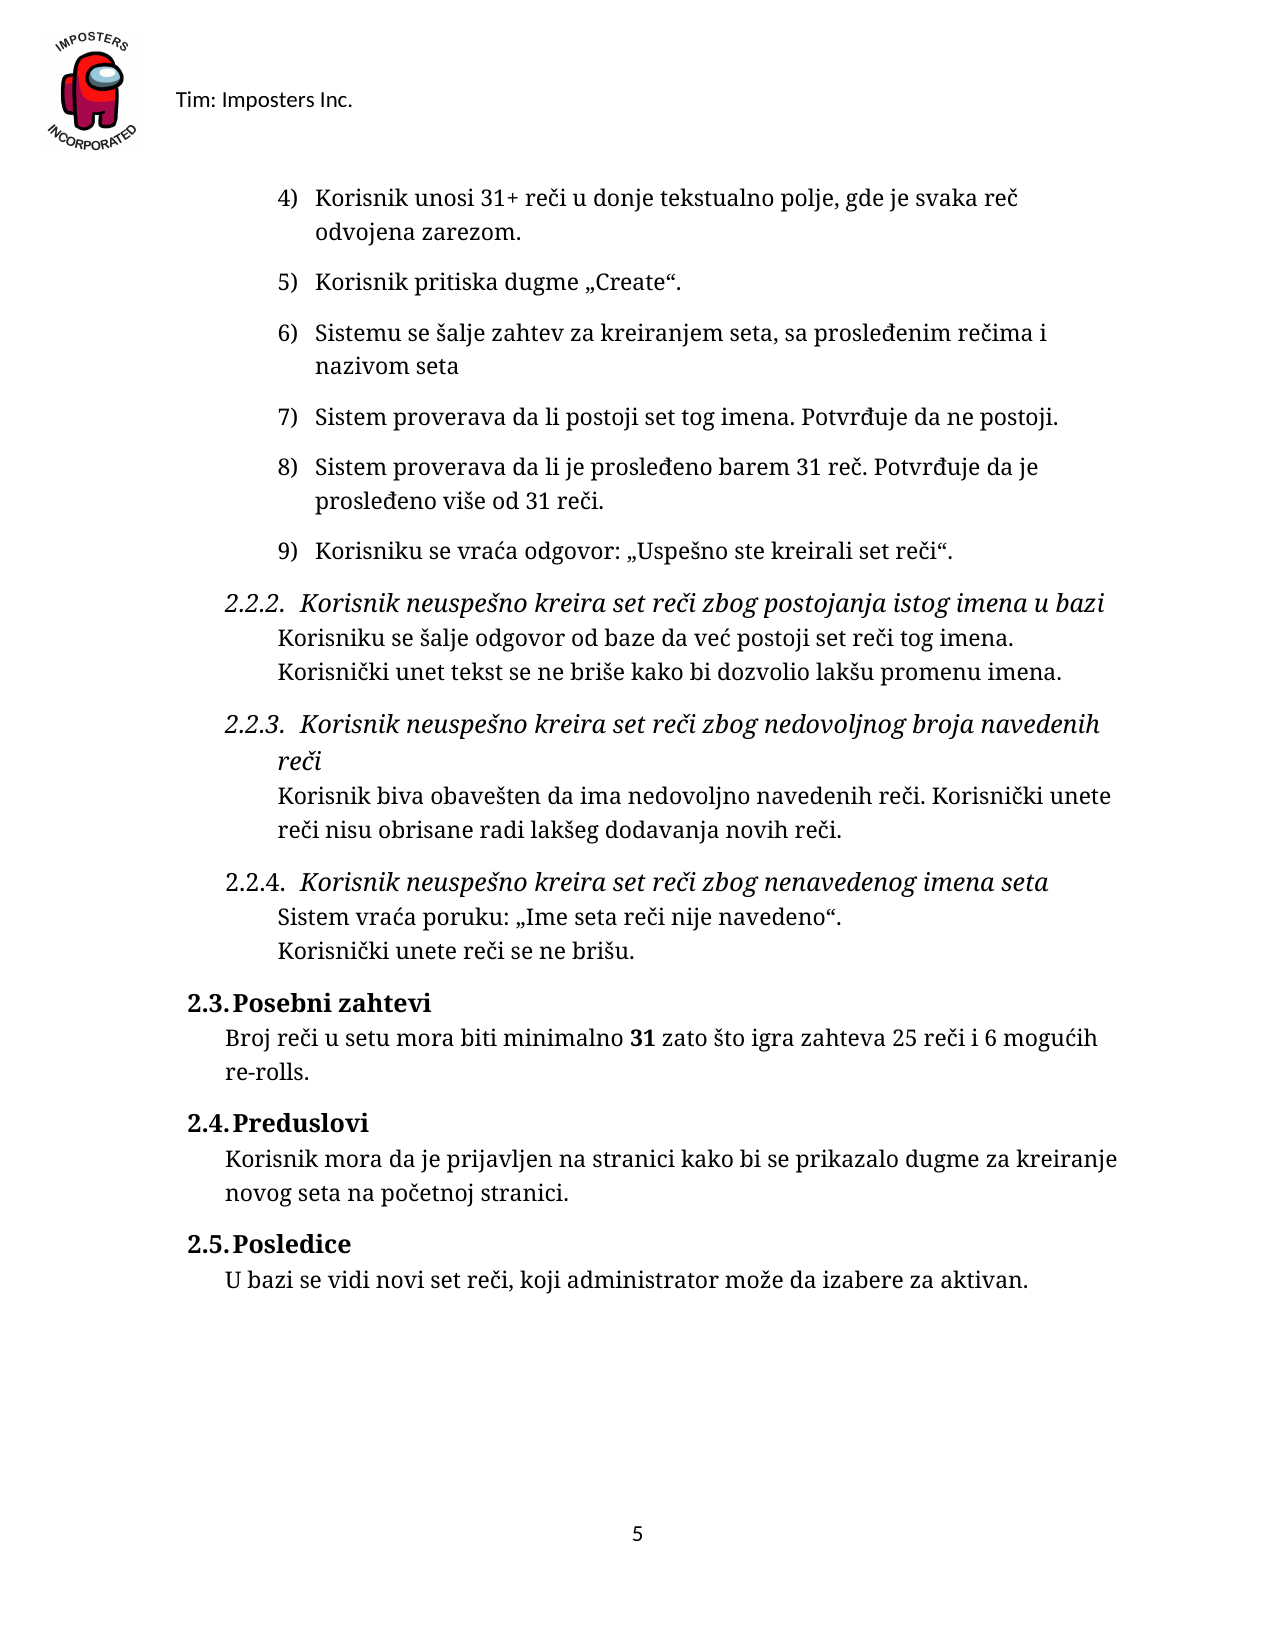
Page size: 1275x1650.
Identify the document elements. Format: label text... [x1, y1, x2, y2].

list Korisnik unosi 31+ reči u donje tekstualno polje, gde je svaka reč odvojena zarezom. [277, 182, 1125, 247]
subtitle Preduslovi [187, 1106, 1125, 1140]
subtitle Posebni zahtevi [187, 985, 1125, 1019]
list Korisniku se vraća odgovor: „Uspešno ste kreirali set reči“. [277, 535, 1125, 566]
text Broj reči u setu mora biti minimalno 31 zato što igra zahteva 25 reči i 6 mogućih re-rolls. [225, 1022, 1125, 1087]
list Korisnik pritiska dugme „Create“. [277, 266, 1125, 297]
text Korisniku se šalje odgovor od baze da već postoji set reči tog imena. Korisnički unet tekst se ne briše kako bi dozvolio lakšu promenu imena. [277, 622, 1125, 687]
list Sistem proverava da li postoji set tog imena. Potvrđuje da ne postoji. [277, 401, 1125, 432]
list Sistemu se šalje zahtev za kreiranjem seta, sa prosleđenim rečima i nazivom seta [277, 316, 1125, 381]
text Korisnik mora da je prijavljen na stranici kako bi se prikazalo dugme za kreiranje novog seta na početnoj stranici. [225, 1143, 1125, 1208]
subtitle Korisnik neuspešno kreira set reči zbog nedovoljnog broja navedenih reči [225, 707, 1125, 777]
subtitle Korisnik neuspešno kreira set reči zbog postojanja istog imena u bazi [225, 586, 1125, 620]
list Sistem proverava da li je prosleđeno barem 31 reč. Potvrđuje da je prosleđeno više od 31 reči. [277, 451, 1125, 516]
subtitle Posledice [187, 1227, 1125, 1261]
text U bazi se vidi novi set reči, koji administrator može da izabere za aktivan. [225, 1264, 1125, 1295]
text Korisnik biva obavešten da ima nedovoljno navedenih reči. Korisnički unete reči nisu obrisane radi lakšeg dodavanja novih reči. [277, 780, 1125, 845]
subtitle Korisnik neuspešno kreira set reči zbog nenavedenog imena seta [225, 864, 1125, 898]
picture [39, 29, 147, 154]
text Sistem vraća poruku: „Ime seta reči nije navedeno“. Korisnički unete reči se ne brišu. [277, 901, 1125, 966]
